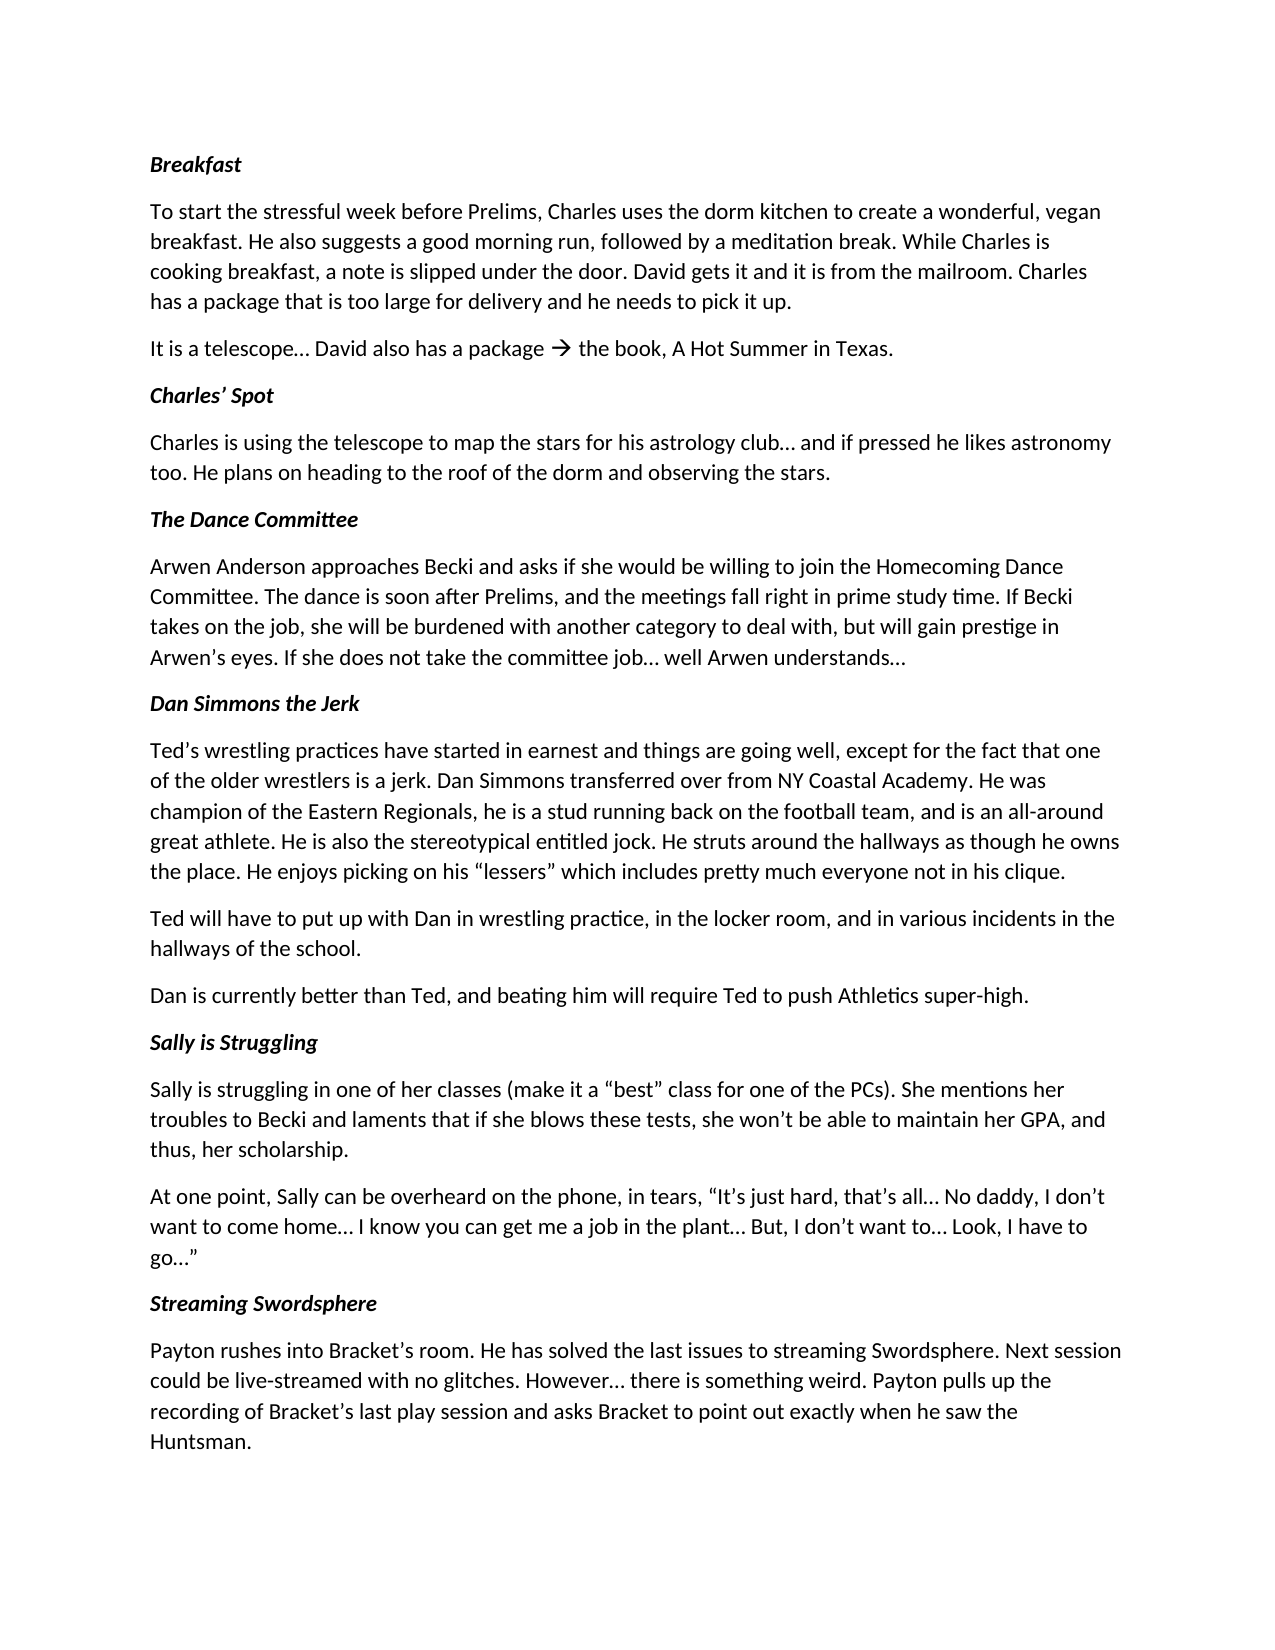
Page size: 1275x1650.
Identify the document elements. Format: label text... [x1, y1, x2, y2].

text Ted will have to put up with Dan in wrestling practice, in the locker room, and in various incidents in the hallways of the school. [150, 904, 1125, 962]
text Breakfast [150, 150, 1125, 178]
text Arwen Anderson approaches Becki and asks if she would be willing to join the Homecoming Dance Committee. The dance is soon after Prelims, and the meetings fall right in prime study time. If Becki takes on the job, she will be burdened with another category to deal with, but will gain prestige in Arwen’s eyes. If she does not take the committee job… well Arwen understands… [150, 552, 1125, 671]
text Charles is using the telescope to map the stars for his astrology club… and if pressed he likes astronomy too. He plans on heading to the roof of the dorm and observing the stars. [150, 428, 1125, 486]
text Dan Simmons the Jerk [150, 689, 1125, 718]
text Charles’ Spot [150, 381, 1125, 409]
text Streaming Swordsphere [150, 1289, 1125, 1318]
text Dan is currently better than Ted, and beating him will require Ted to push Athletics super-high. [150, 981, 1125, 1009]
text At one point, Sally can be overheard on the phone, in tears, “It’s just hard, that’s all… No daddy, I don’t want to come home… I know you can get me a job in the plant… But, I don’t want to… Look, I have to go…” [150, 1182, 1125, 1271]
text Sally is struggling in one of her classes (make it a “best” class for one of the PCs). She mentions her troubles to Becki and laments that if she blows these tests, she won’t be able to maintain her GPA, and thus, her scholarship. [150, 1075, 1125, 1163]
text The Dance Committee [150, 505, 1125, 533]
text Payton rushes into Bracket’s room. He has solved the last issues to streaming Swordsphere. Next session could be live-streamed with no glitches. However… there is something weird. Payton pulls up the recording of Bracket’s last play session and asks Bracket to point out exactly when he saw the Huntsman. [150, 1336, 1125, 1455]
text Sally is Struggling [150, 1028, 1125, 1056]
text To start the stressful week before Prelims, Charles uses the dorm kitchen to create a wonderful, vegan breakfast. He also suggests a good morning run, followed by a meditation break. While Charles is cooking breakfast, a note is slipped under the door. David gets it and it is from the mailroom. Charles has a package that is too large for delivery and he needs to pick it up. [150, 197, 1125, 316]
text It is a telescope… David also has a package the book, A Hot Summer in Texas. [150, 334, 1125, 362]
text Ted’s wrestling practices have started in earnest and things are going well, except for the fact that one of the older wrestlers is a jerk. Dan Simmons transferred over from NY Coastal Academy. He was champion of the Eastern Regionals, he is a stud running back on the football team, and is an all-around great athlete. He is also the stereotypical entitled jock. He struts around the hallways as though he owns the place. He enjoys picking on his “lessers” which includes pretty much everyone not in his clique. [150, 736, 1125, 885]
